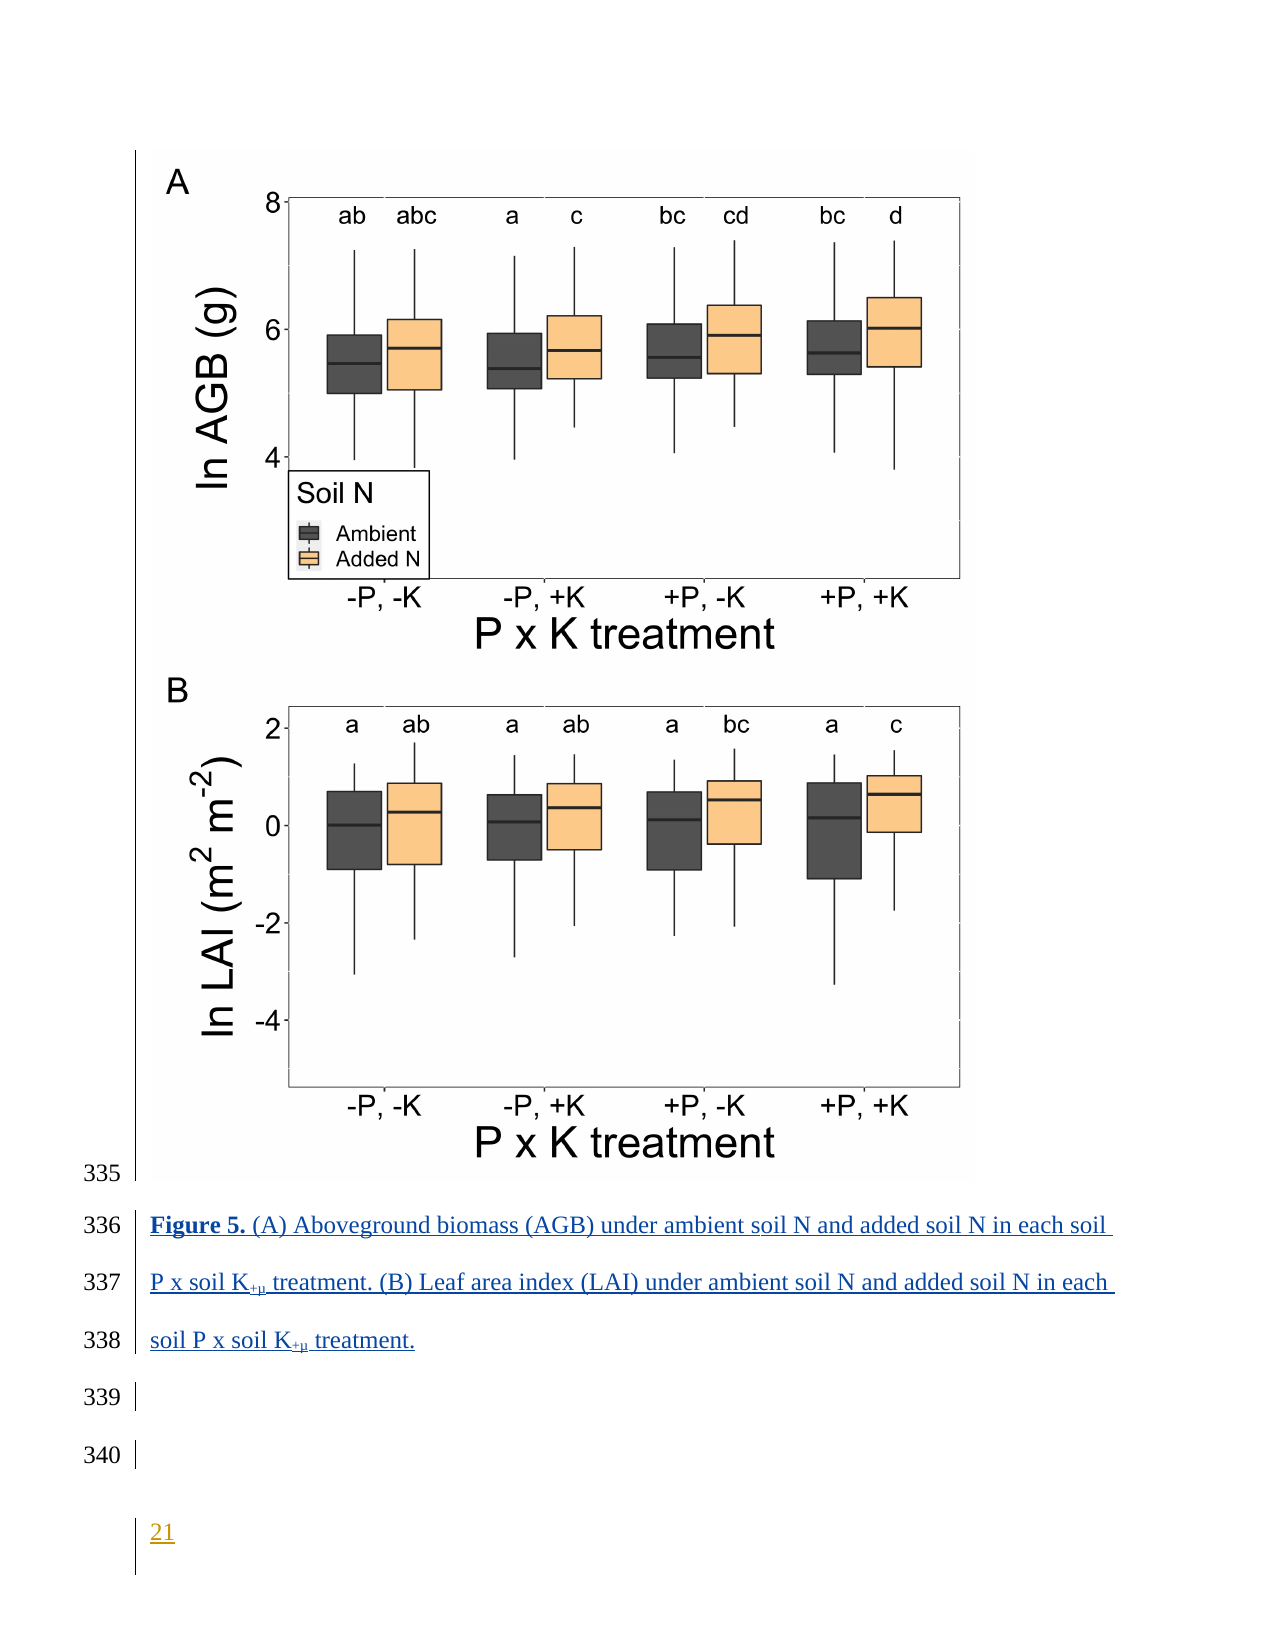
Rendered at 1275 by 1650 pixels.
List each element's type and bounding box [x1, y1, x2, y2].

picture [150, 150, 976, 1182]
